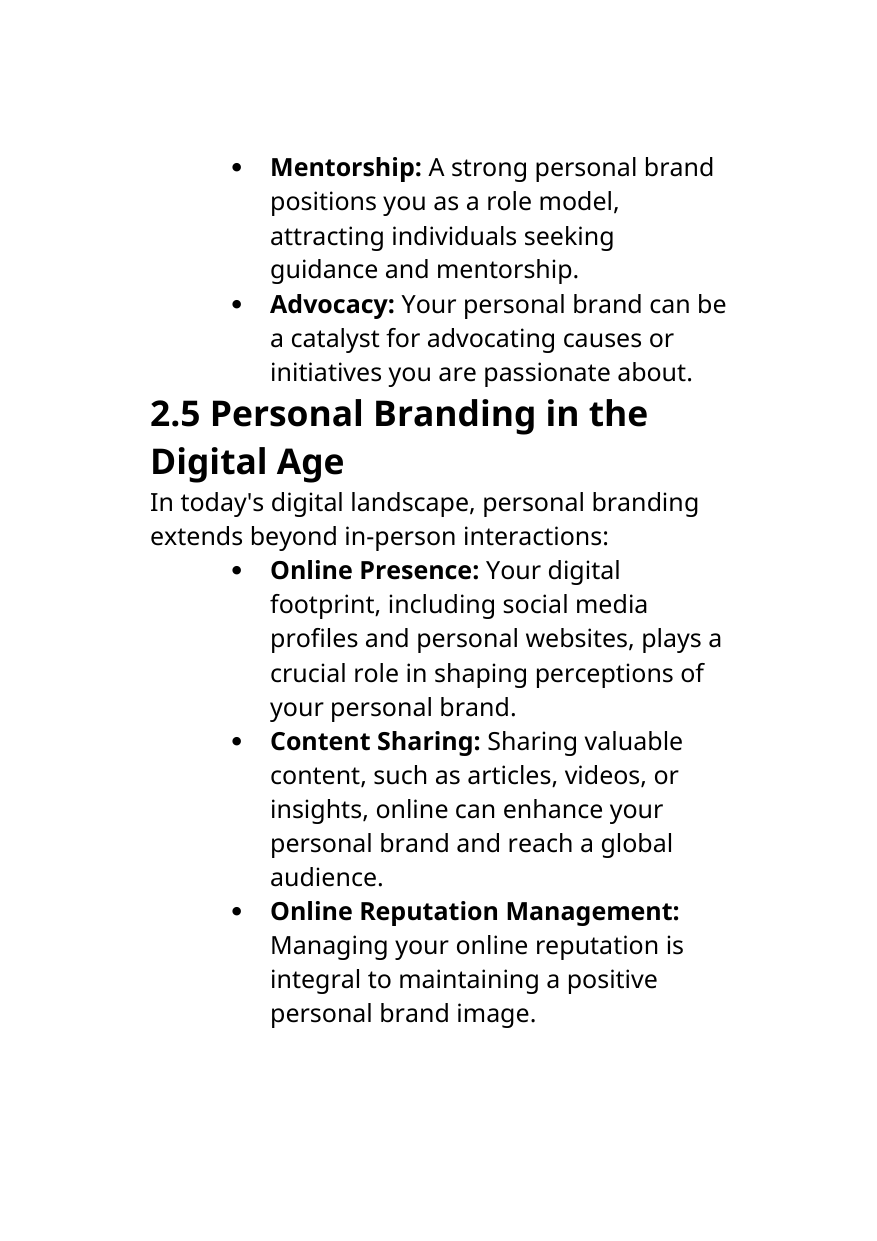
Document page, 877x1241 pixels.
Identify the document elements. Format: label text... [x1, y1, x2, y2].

list Online Presence: Your digital footprint, including social media profiles and personal websites, plays a crucial role in shaping perceptions of your personal brand. [232, 553, 727, 723]
list Online Reputation Management: Managing your online reputation is integral to maintaining a positive personal brand image. [232, 894, 727, 1030]
subtitle 2.5 Personal Branding in the Digital Age [150, 388, 727, 485]
list Content Sharing: Sharing valuable content, such as articles, videos, or insights, online can enhance your personal brand and reach a global audience. [232, 723, 727, 894]
list Advocacy: Your personal brand can be a catalyst for advocating causes or initiatives you are passionate about. [232, 286, 727, 388]
text In today's digital landscape, personal branding extends beyond in-person interactions: [150, 485, 727, 553]
list Mentorship: A strong personal brand positions you as a role model, attracting individuals seeking guidance and mentorship. [232, 150, 727, 286]
